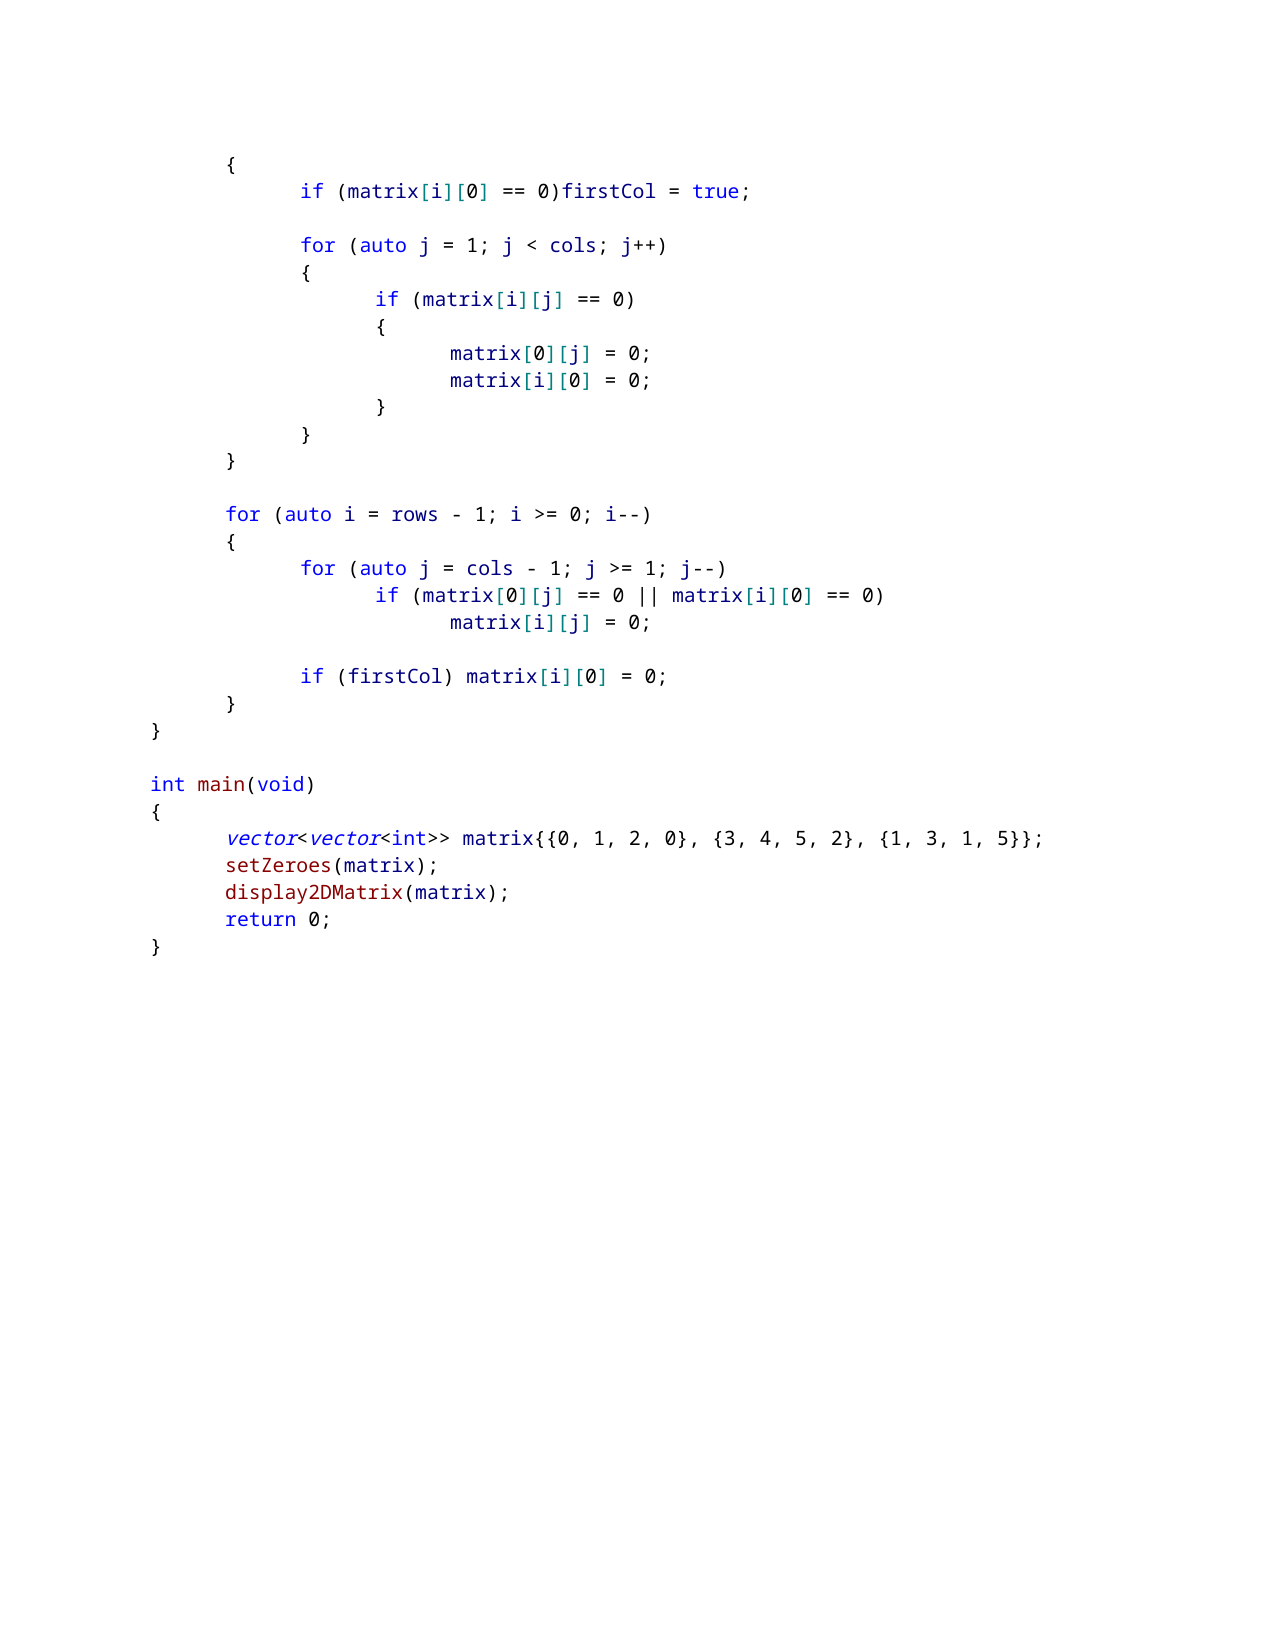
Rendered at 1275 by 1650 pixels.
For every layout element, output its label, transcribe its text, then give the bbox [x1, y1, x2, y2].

text { [150, 150, 1125, 177]
text } [150, 447, 1125, 474]
text int main(void) [150, 771, 1125, 797]
text return 0; [150, 905, 1125, 932]
text for (auto i = rows - 1; i >= 0; i--) [150, 501, 1125, 528]
text } [150, 420, 1125, 447]
text if (firstCol) matrix[i][0] = 0; [150, 663, 1125, 689]
text if (matrix[0][j] == 0 || matrix[i][0] == 0) [150, 582, 1125, 609]
text { [150, 258, 1125, 285]
text } [150, 689, 1125, 717]
text if (matrix[i][0] == 0)firstCol = true; [150, 177, 1125, 204]
text display2DMatrix(matrix); [150, 878, 1125, 905]
text for (auto j = 1; j < cols; j++) [150, 231, 1125, 258]
text { [150, 312, 1125, 339]
text matrix[0][j] = 0; [150, 339, 1125, 366]
text matrix[i][0] = 0; [150, 366, 1125, 393]
text } [150, 717, 1125, 743]
text { [150, 797, 1125, 824]
text vector<vector<int>> matrix{{0, 1, 2, 0}, {3, 4, 5, 2}, {1, 3, 1, 5}}; [150, 824, 1125, 851]
text } [150, 932, 1125, 959]
text if (matrix[i][j] == 0) [150, 285, 1125, 312]
text setZeroes(matrix); [150, 851, 1125, 878]
text } [150, 393, 1125, 420]
text for (auto j = cols - 1; j >= 1; j--) [150, 555, 1125, 582]
text matrix[i][j] = 0; [150, 609, 1125, 636]
text { [150, 528, 1125, 555]
